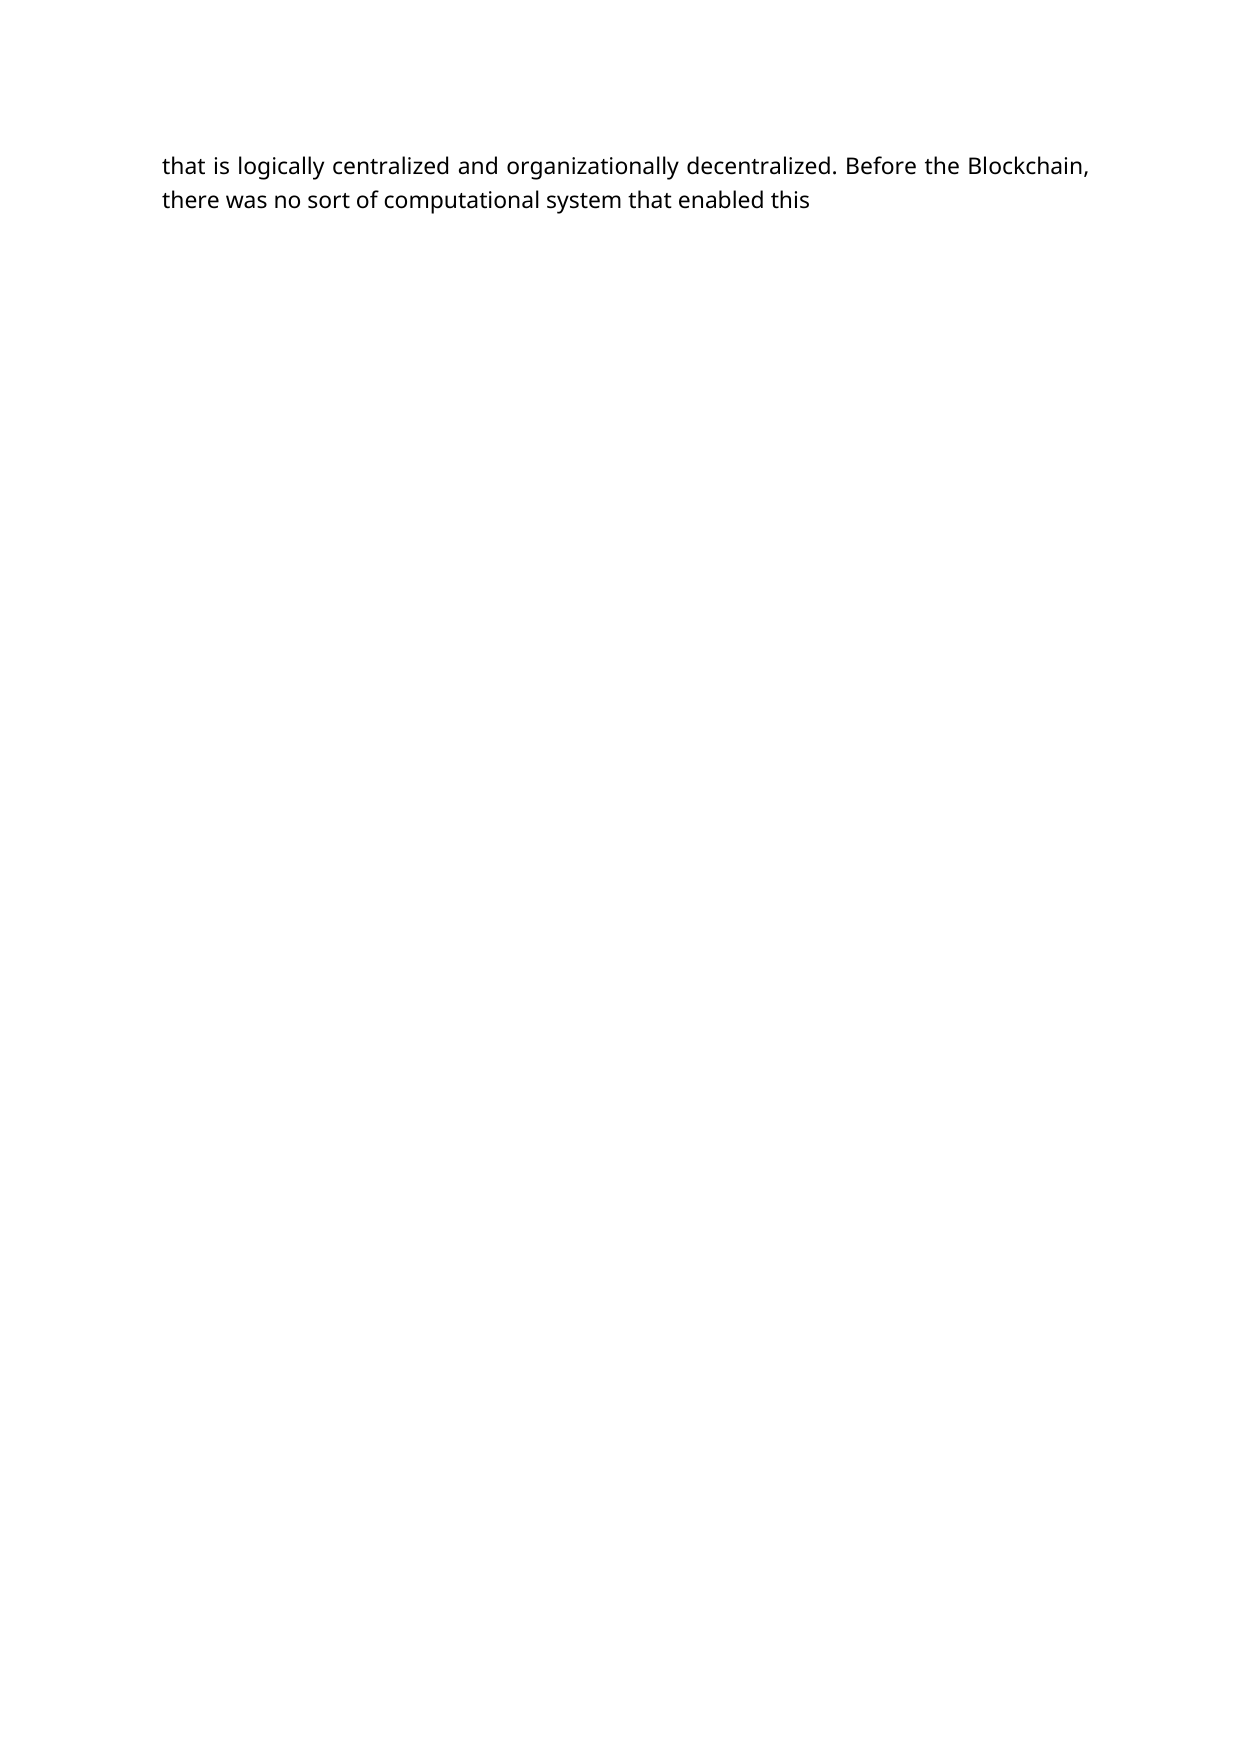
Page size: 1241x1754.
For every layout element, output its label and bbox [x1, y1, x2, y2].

text [162, 150, 1090, 215]
